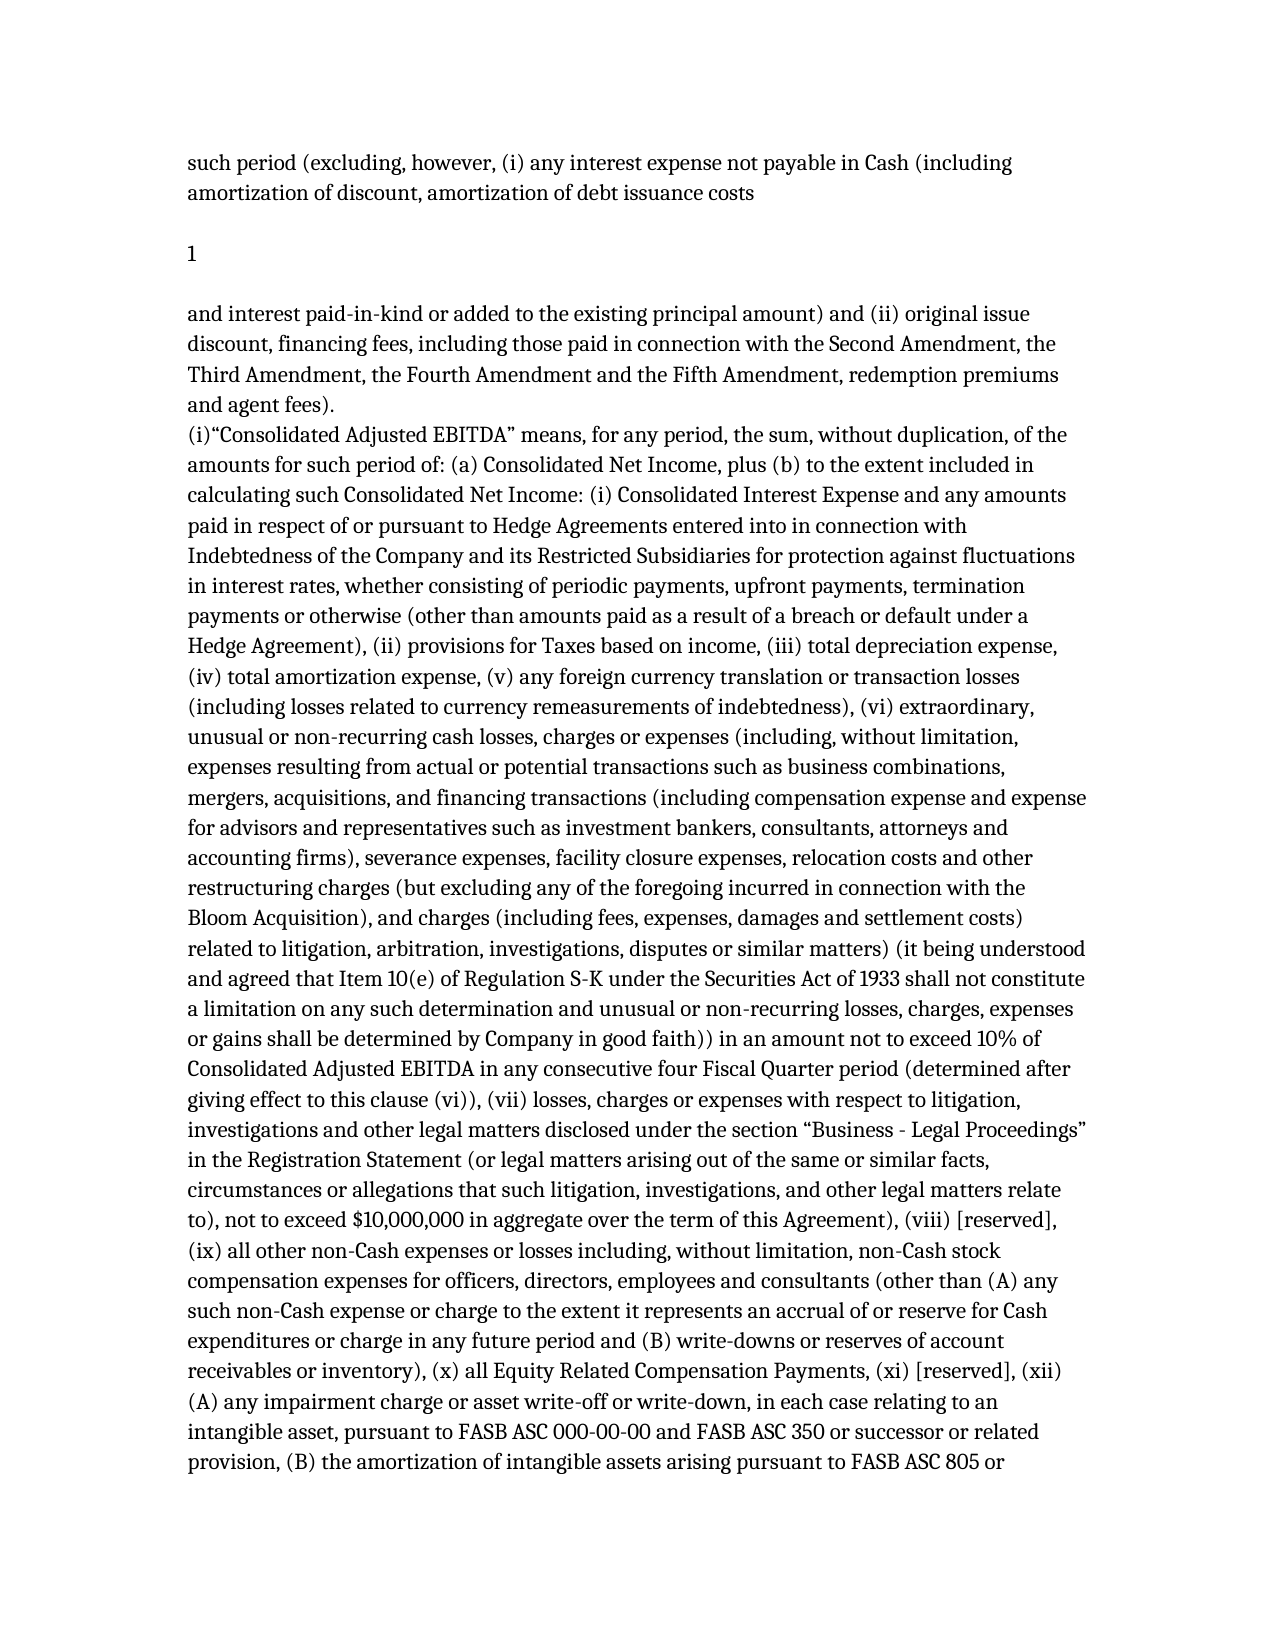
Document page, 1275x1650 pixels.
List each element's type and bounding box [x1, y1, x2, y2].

text [187, 150, 1087, 1475]
